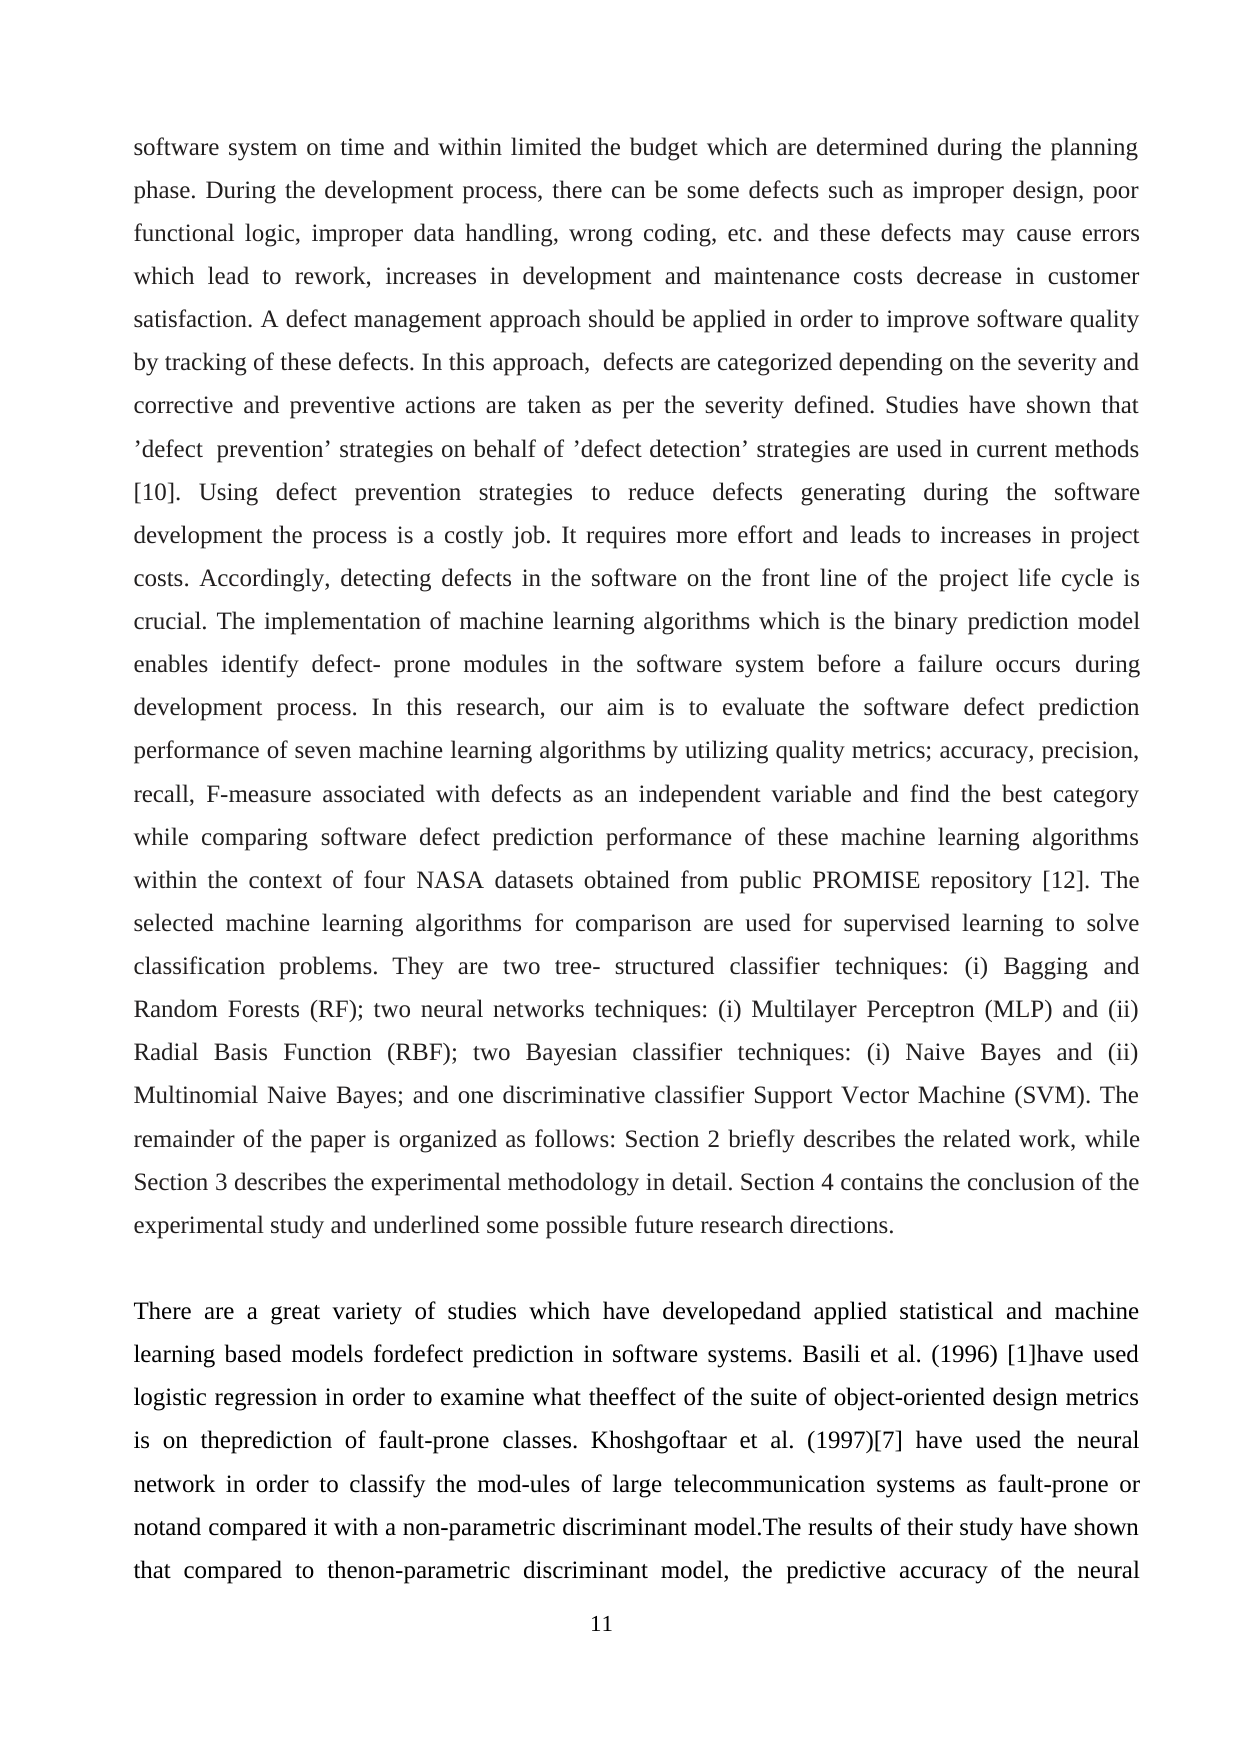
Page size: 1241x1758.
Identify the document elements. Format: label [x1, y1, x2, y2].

text [133, 1296, 1140, 1584]
text [133, 132, 1140, 1239]
